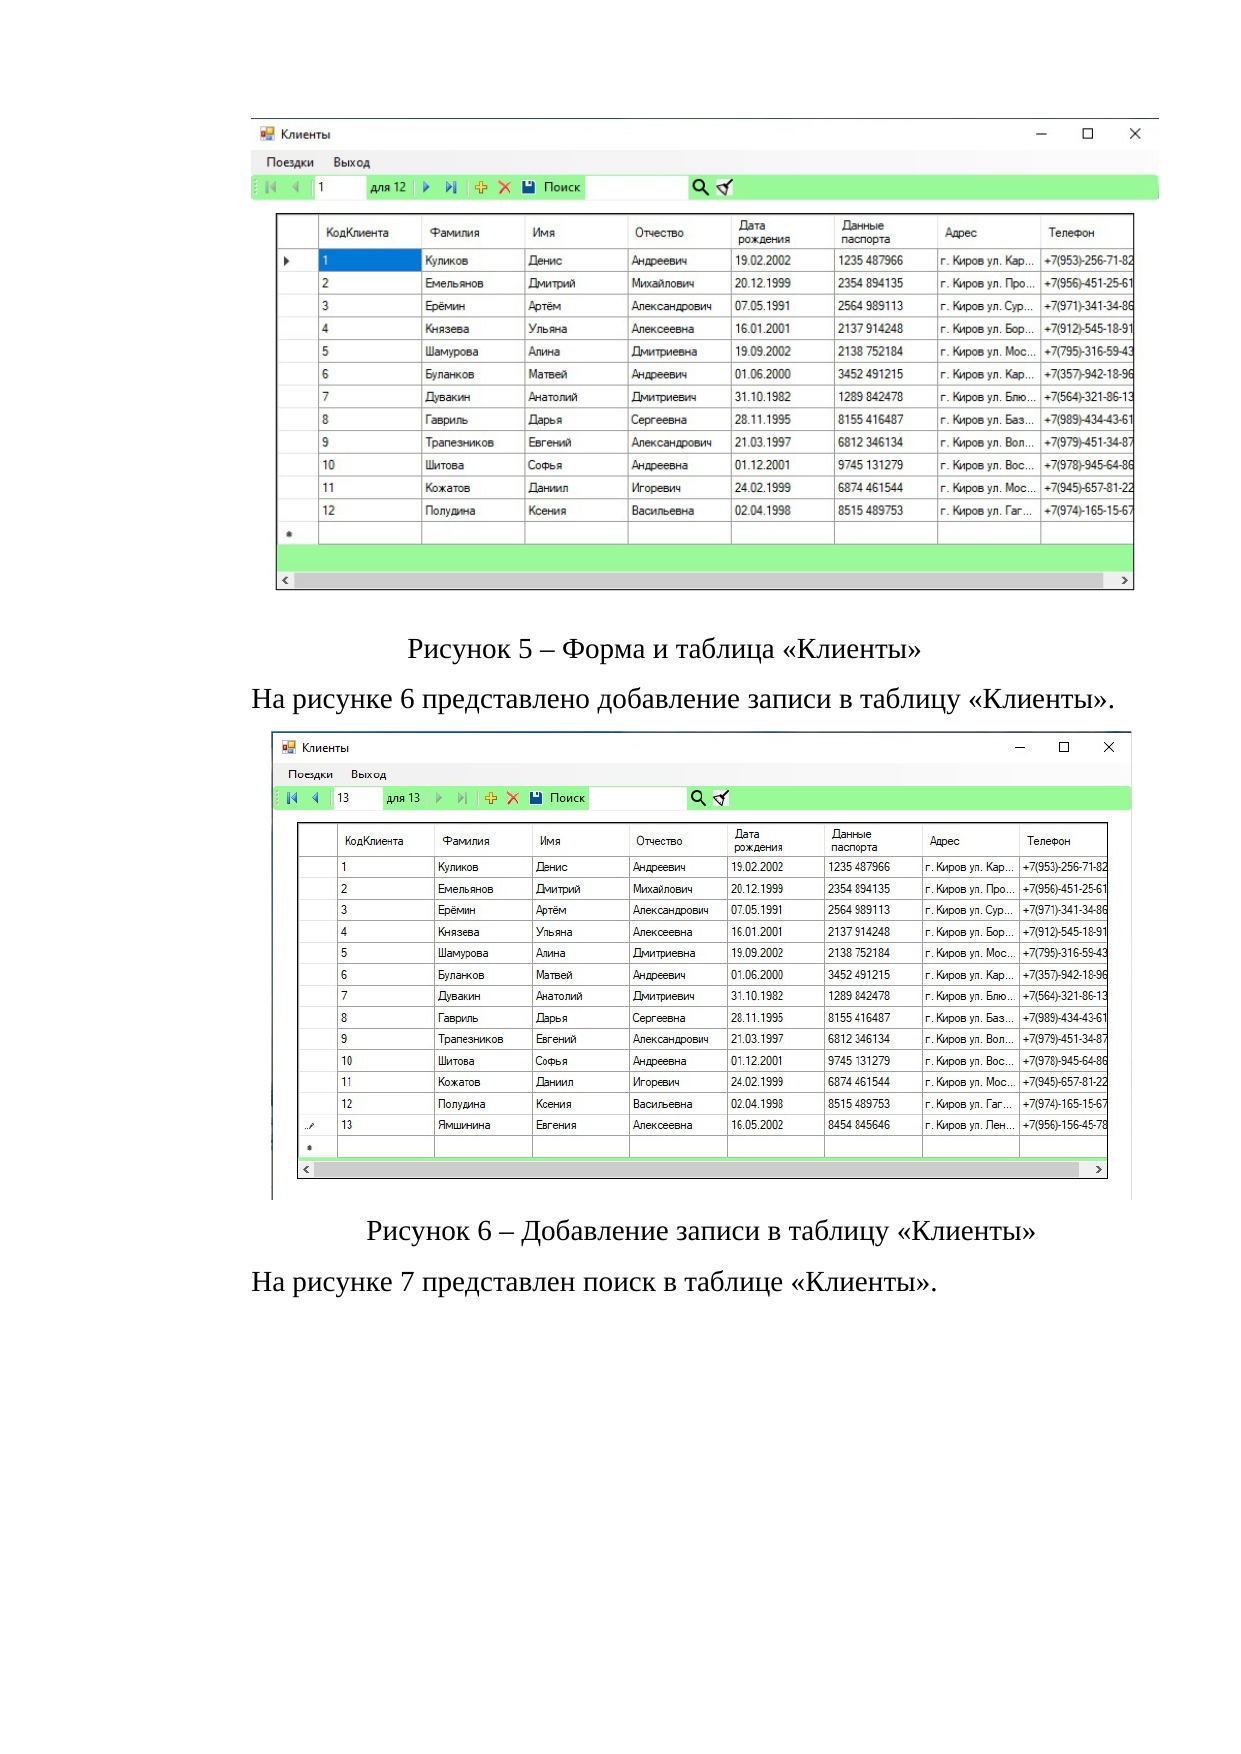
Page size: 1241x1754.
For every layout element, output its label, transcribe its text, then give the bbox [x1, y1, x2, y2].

text На рисунке 7 представлен поиск в таблице «Клиенты». [177, 1264, 1152, 1297]
picture [251, 118, 1159, 615]
text На рисунке 6 представлено добавление записи в таблицу «Клиенты». [177, 681, 1152, 715]
picture [271, 731, 1132, 1200]
text Рисунок 6 – Добавление записи в таблицу «Клиенты» [177, 1213, 1152, 1247]
